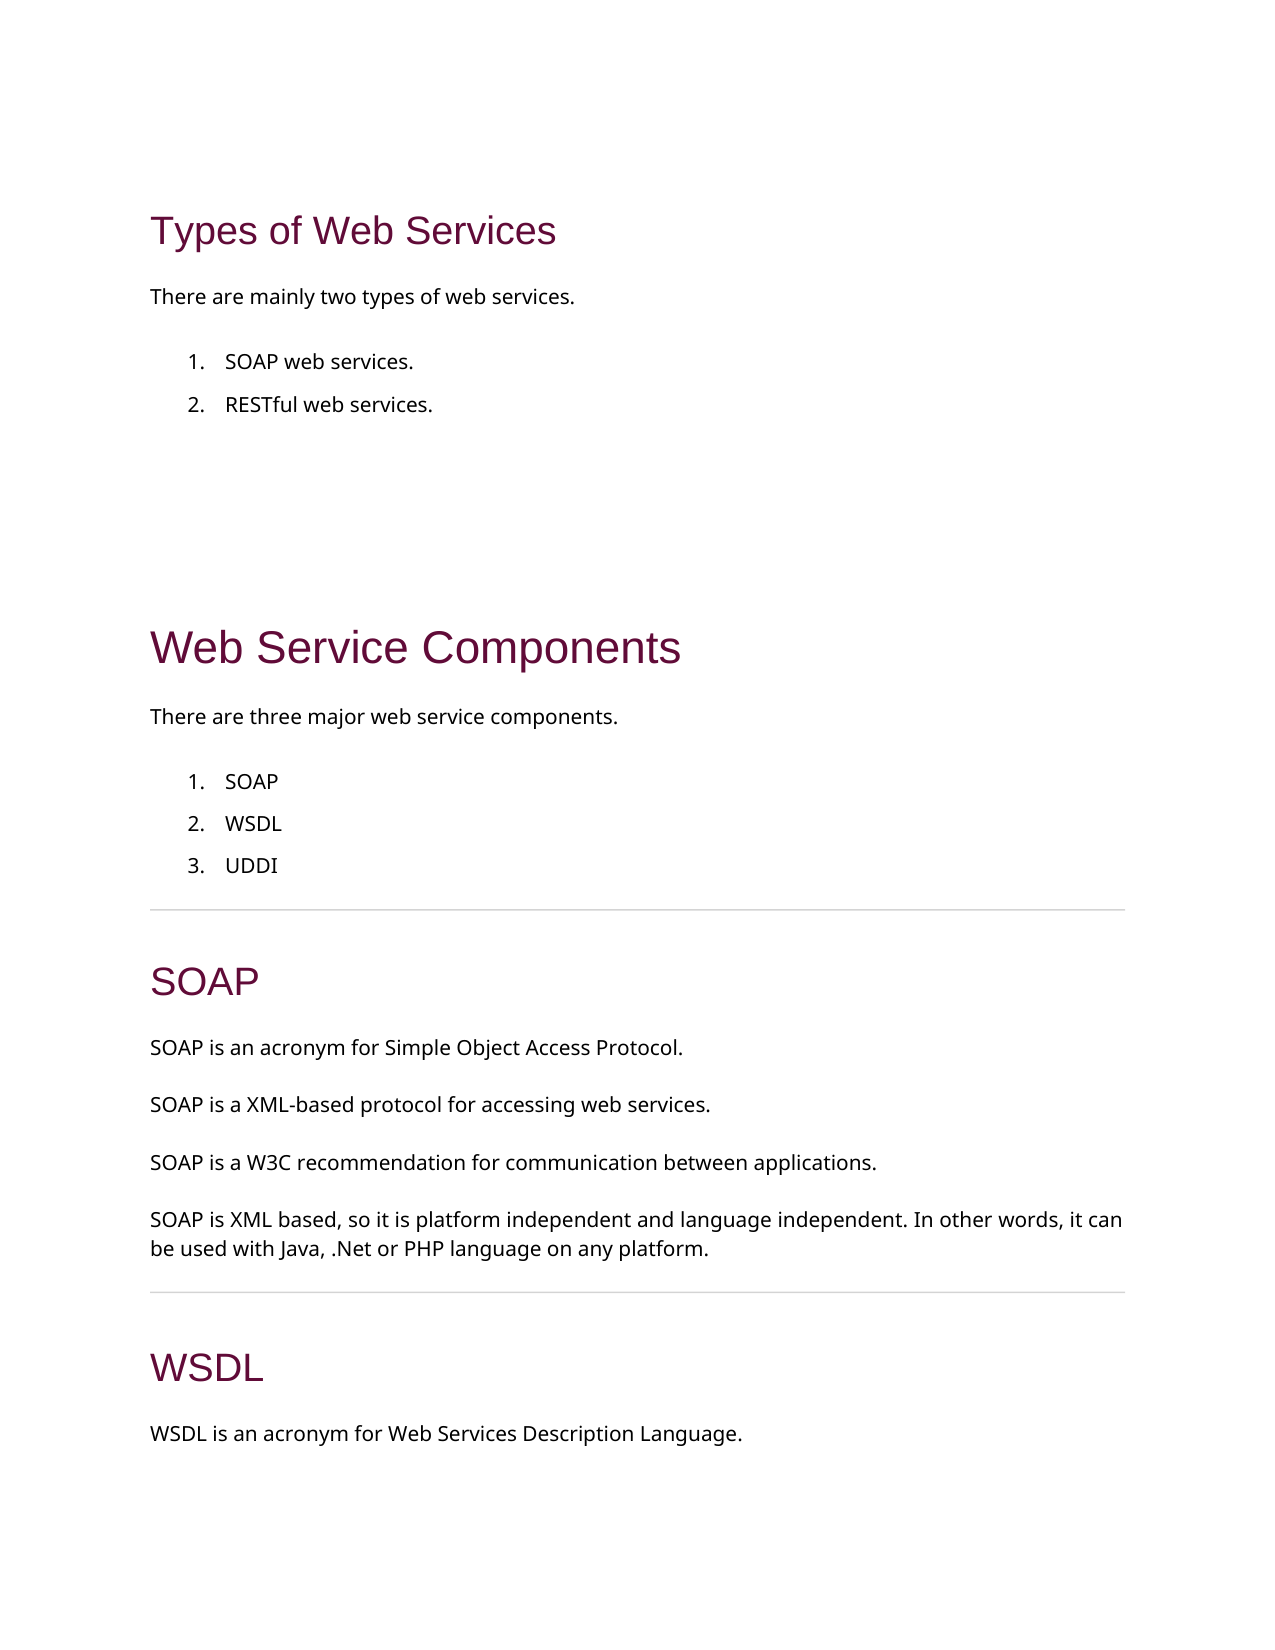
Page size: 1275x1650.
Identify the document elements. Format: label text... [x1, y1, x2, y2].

text SOAP is XML based, so it is platform independent and language independent. In other words, it can be used with Java, .Net or PHP language on any platform. [150, 1206, 1125, 1262]
list WSDL [187, 802, 1125, 838]
list RESTful web services. [187, 382, 1125, 418]
subtitle Types of Web Services [150, 208, 1125, 253]
text SOAP is an acronym for Simple Object Access Protocol. [150, 1033, 1125, 1061]
list SOAP web services. [187, 340, 1125, 376]
text There are three major web service components. [150, 702, 1125, 730]
subtitle Web Service Components [150, 620, 1125, 673]
subtitle WSDL [150, 1344, 1125, 1390]
subtitle SOAP [150, 958, 1125, 1003]
text SOAP is a XML-based protocol for accessing web services. [150, 1090, 1125, 1119]
list SOAP [187, 759, 1125, 796]
text SOAP is a W3C recommendation for communication between applications. [150, 1148, 1125, 1176]
list UDDI [187, 844, 1125, 880]
text There are mainly two types of web services. [150, 282, 1125, 311]
text WSDL is an acronym for Web Services Description Language. [150, 1419, 1125, 1448]
